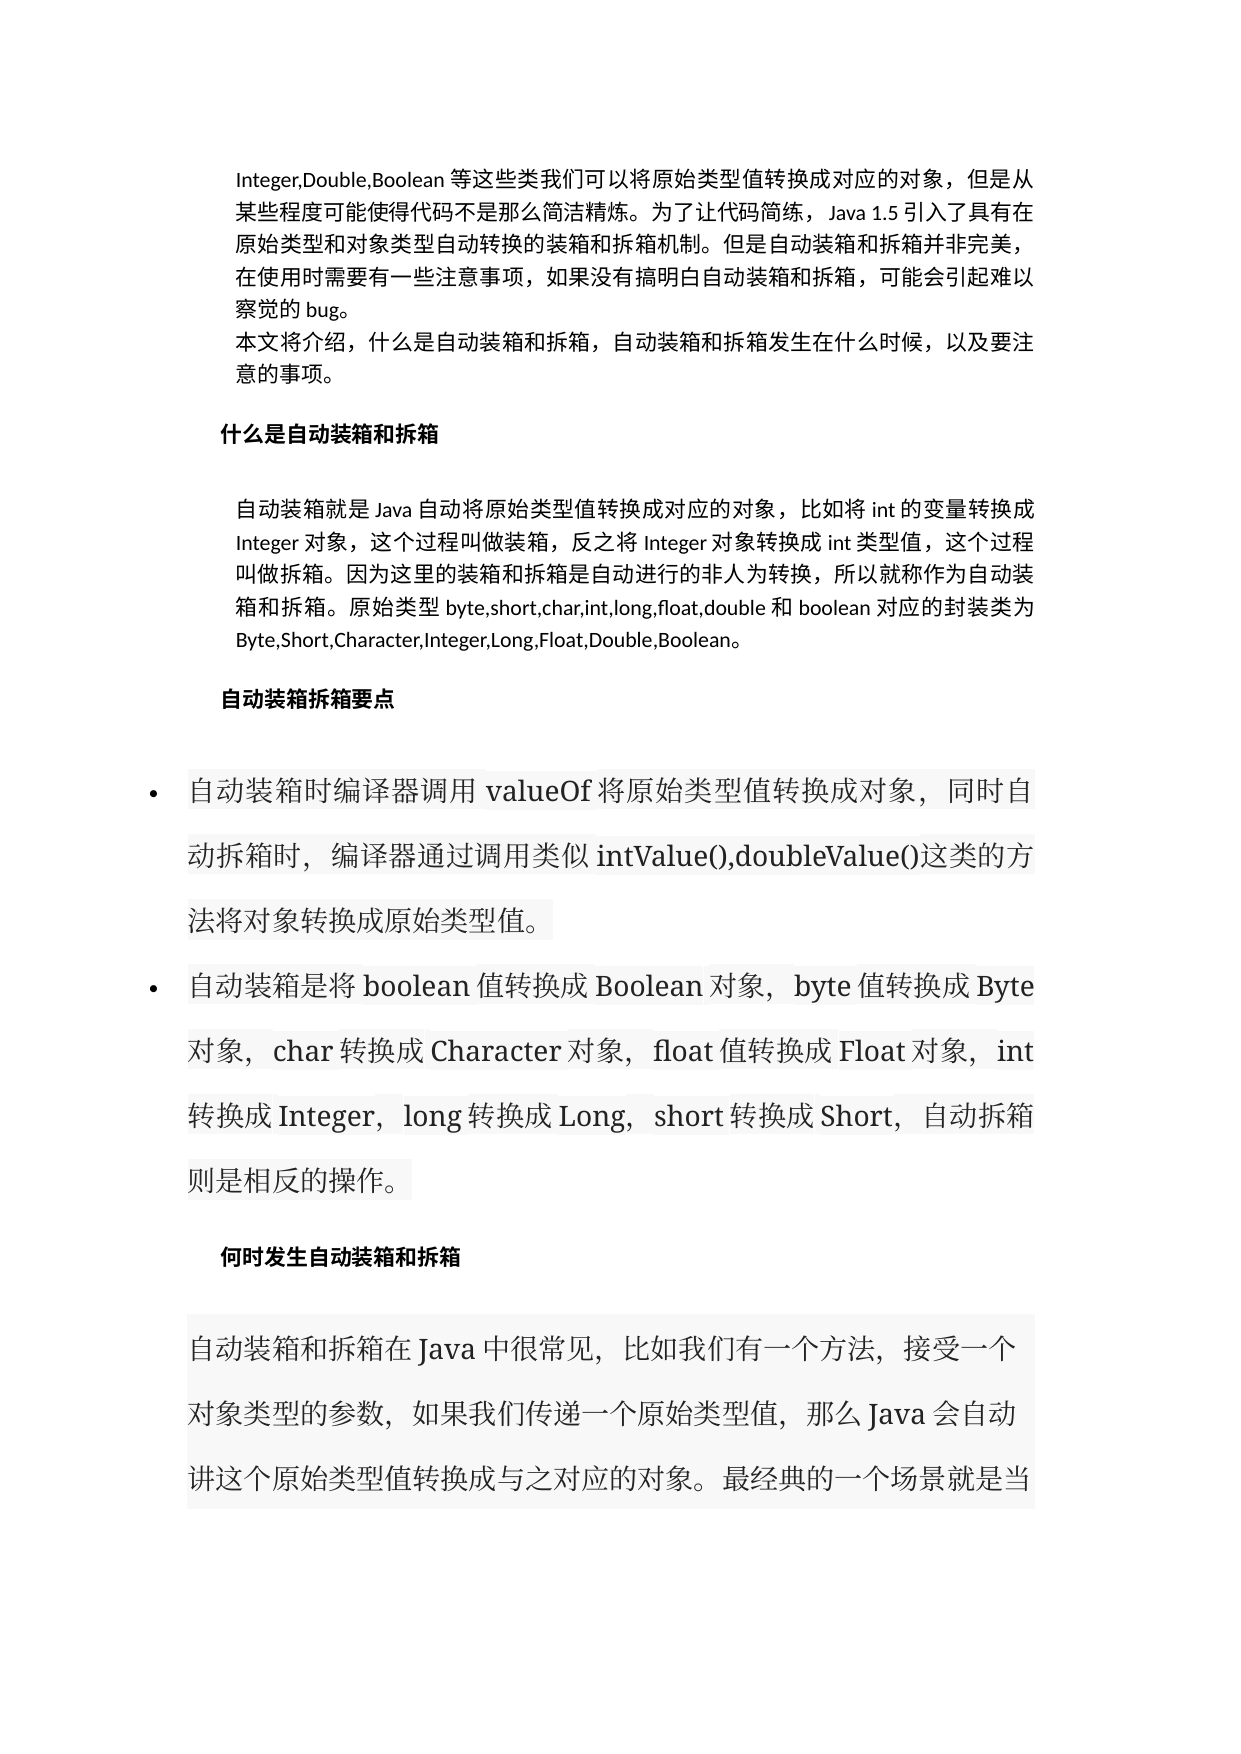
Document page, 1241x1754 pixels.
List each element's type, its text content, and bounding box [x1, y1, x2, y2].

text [187, 1314, 1035, 1509]
text 本文将介绍，什么是自动装箱和拆箱，自动装箱和拆箱发生在什么时候，以及要注意的事项。 [236, 324, 1035, 389]
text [236, 162, 1035, 324]
list 自动装箱是将boolean值转换成Boolean对象，byte值转换成Byte对象，char转换成Character对象，float值转换成Float对象，int转换成Integer，long转换成Long，short转换成Short，自动拆箱则是相反的操作。 [150, 952, 1035, 1212]
subtitle 什么是自动装箱和拆箱 [220, 417, 1035, 449]
subtitle 何时发生自动装箱和拆箱 [220, 1239, 1035, 1272]
text 自动装箱就是Java自动将原始类型值转换成对应的对象，比如将int的变量转换成Integer对象，这个过程叫做装箱，反之将Integer对象转换成int类型值，这个过程叫做拆箱。因为这里的装箱和拆箱是自动进行的非人为转换，所以就称作为自动装箱和拆箱。原始类型byte,short,char,int,long,float,double和boolean对应的封装类为Byte,Short,Character,Integer,Long,Float,Double,Boolean。 [236, 492, 1035, 654]
list 自动装箱时编译器调用valueOf将原始类型值转换成对象，同时自动拆箱时，编译器通过调用类似intValue(),doubleValue()这类的方法将对象转换成原始类型值。 [150, 757, 1035, 952]
subtitle 自动装箱拆箱要点 [220, 682, 1035, 714]
